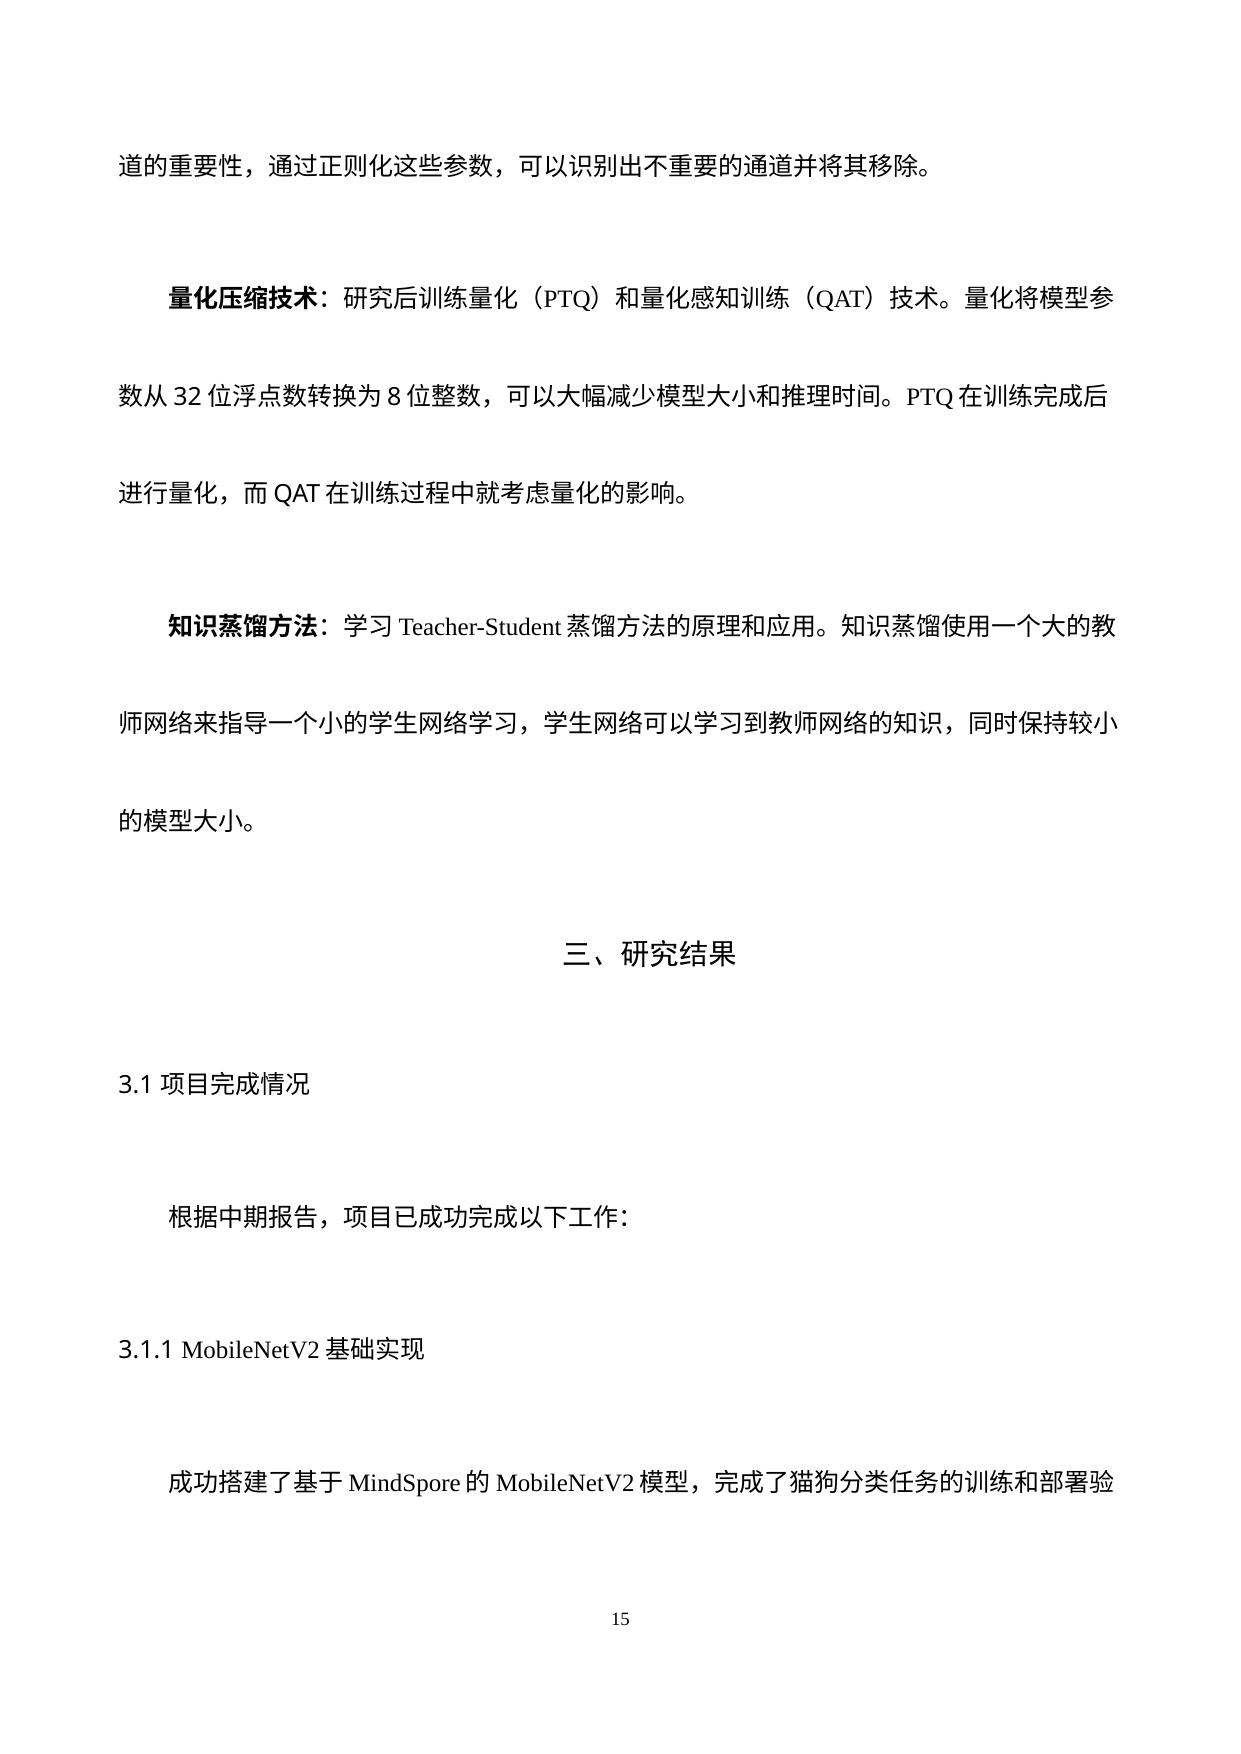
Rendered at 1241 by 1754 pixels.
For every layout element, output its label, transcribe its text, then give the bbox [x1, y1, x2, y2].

text 知识蒸馏方法：学习Teacher-Student蒸馏方法的原理和应用。知识蒸馏使用一个大的教师网络来指导一个小的学生网络学习，学生网络可以学习到教师网络的知识，同时保持较小的模型大小。 [118, 592, 1122, 852]
text 网络剪枝理论：学习通过L1/L2正则化对BatchNorm的γ参数进行剪枝的方法。网络剪枝通过移除不重要的连接或通道来减少模型大小和计算量。BatchNorm的γ参数可以反映通道的重要性，通过正则化这些参数，可以识别出不重要的通道并将其移除。 [118, 132, 1122, 197]
text 三、研究结果 [118, 919, 1122, 984]
text 3.1 项目完成情况 [118, 1050, 1122, 1115]
text 量化压缩技术：研究后训练量化（PTQ）和量化感知训练（QAT）技术。量化将模型参数从32位浮点数转换为8位整数，可以大幅减少模型大小和推理时间。PTQ在训练完成后进行量化，而QAT在训练过程中就考虑量化的影响。 [118, 264, 1122, 524]
text 成功搭建了基于MindSpore的MobileNetV2模型，完成了猫狗分类任务的训练和部署验证。在模型搭建过程中，深入理解了MobileNetV2的设计思想，包括深度可分离卷积、倒残差结构等关键技术。 [118, 1448, 1122, 1513]
text 3.1.1 MobileNetV2基础实现 [118, 1316, 1122, 1381]
text 根据中期报告，项目已成功完成以下工作： [118, 1183, 1122, 1248]
